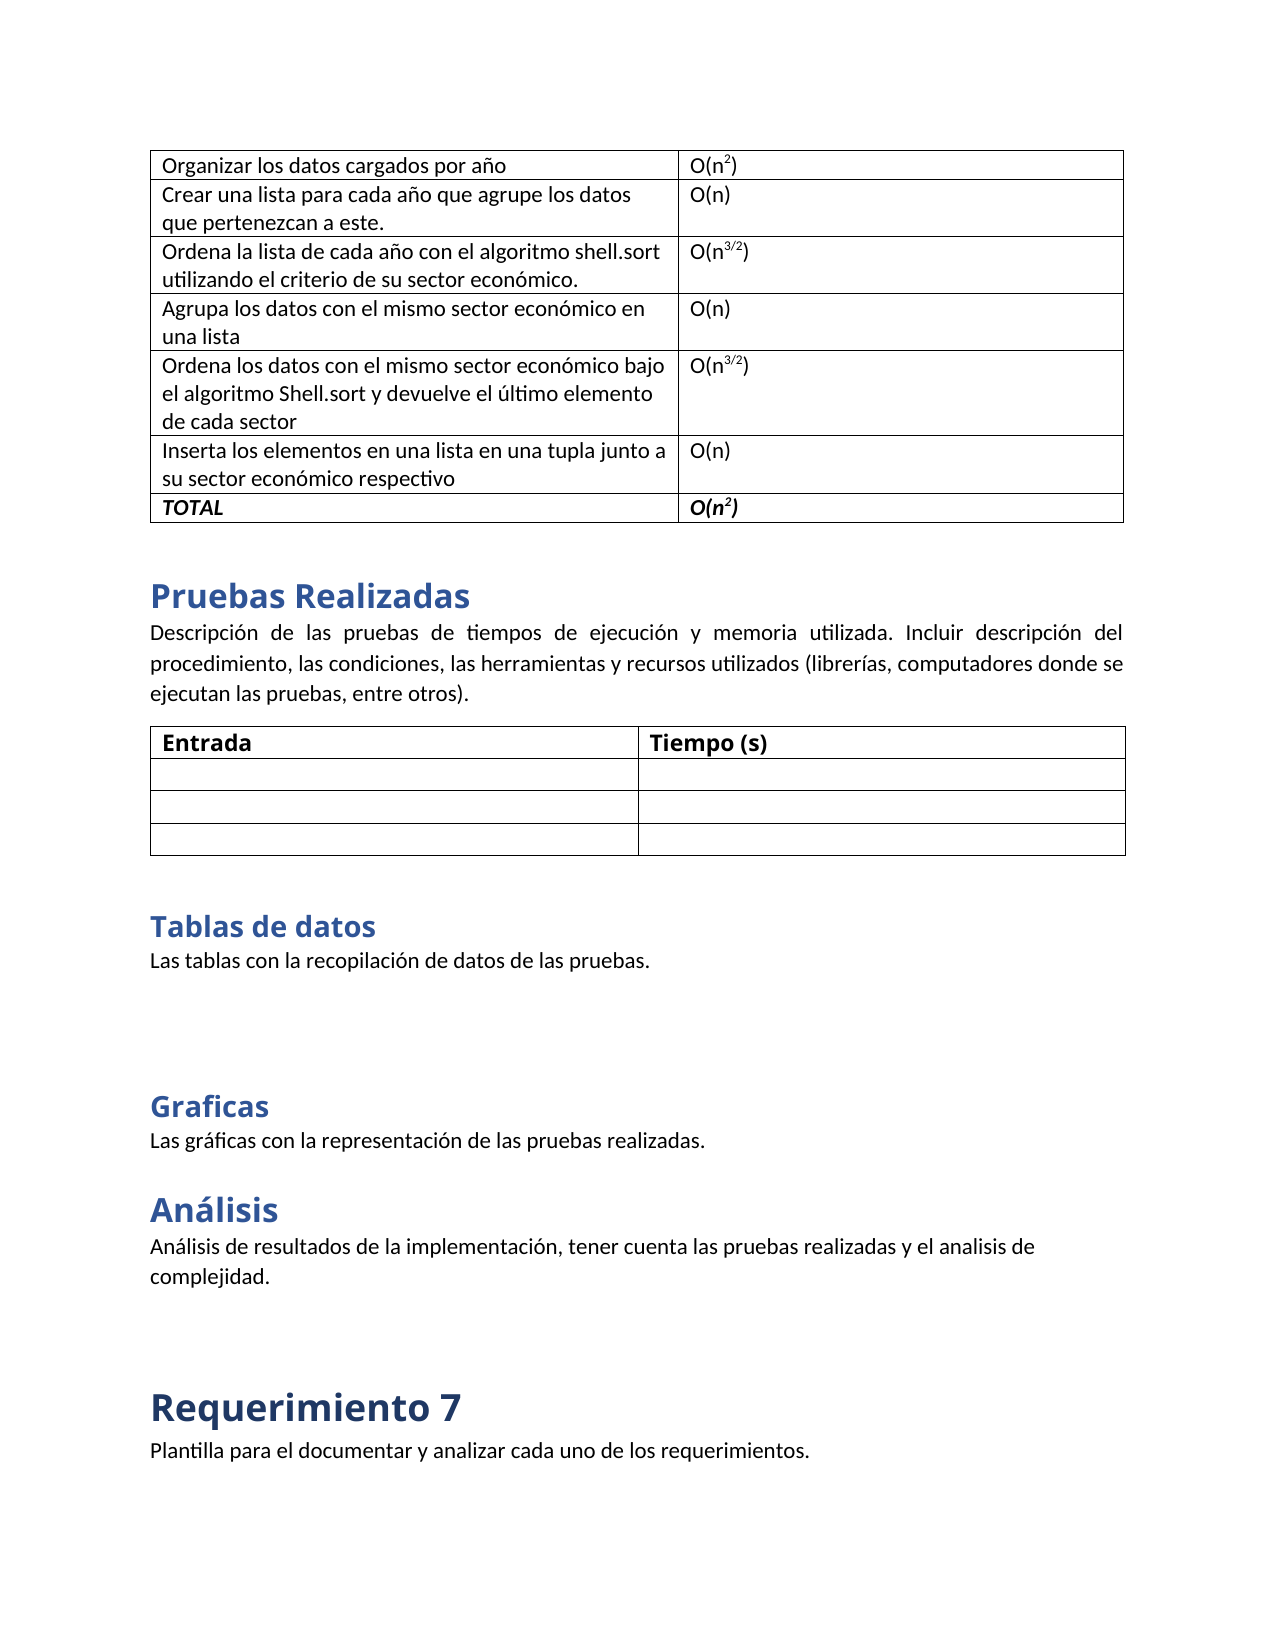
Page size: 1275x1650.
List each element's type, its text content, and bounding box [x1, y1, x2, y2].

table_cell [639, 759, 1125, 790]
text Las tablas con la recopilación de datos de las pruebas. [150, 946, 1125, 974]
table_cell Ordena la lista de cada año con el algoritmo shell.sort utilizando el criterio de su sector económico. [151, 237, 678, 293]
table_cell [151, 759, 638, 790]
table_cell [151, 824, 638, 855]
table_cell O(n3/2) [679, 237, 1123, 293]
table_cell [639, 791, 1125, 823]
subtitle Requerimiento 7 [150, 1381, 1125, 1432]
subtitle Análisis [150, 1187, 1125, 1232]
text Descripción de las pruebas de tiempos de ejecución y memoria utilizada. Incluir descripción del procedimiento, las condiciones, las herramientas y recursos utilizados (librerías, computadores donde se ejecutan las pruebas, entre otros). [150, 618, 1125, 707]
table_cell Agrupa los datos con el mismo sector económico en una lista [151, 294, 678, 350]
table_cell O(n2) [679, 494, 1123, 522]
text Plantilla para el documentar y analizar cada uno de los requerimientos. [150, 1436, 1125, 1464]
table_cell Crear una lista para cada año que agrupe los datos que pertenezcan a este. [151, 180, 678, 236]
table_cell O(n3/2) [679, 351, 1123, 435]
table_cell Inserta los elementos en una lista en una tupla junto a su sector económico respectivo [151, 436, 678, 492]
table_cell O(n) [679, 436, 1123, 492]
text Análisis de resultados de la implementación, tener cuenta las pruebas realizadas y el analisis de complejidad. [150, 1232, 1125, 1290]
table_cell [639, 824, 1125, 855]
subtitle Pruebas Realizadas [150, 573, 1125, 618]
subtitle Graficas [150, 1087, 1125, 1126]
table_cell O(n) [679, 294, 1123, 350]
table_header Entrada [151, 727, 638, 758]
table_header Tiempo (s) [639, 727, 1125, 758]
table_header O(n2) [679, 151, 1123, 179]
table_cell O(n) [679, 180, 1123, 236]
table_header Organizar los datos cargados por año [151, 151, 678, 179]
table_cell Ordena los datos con el mismo sector económico bajo el algoritmo Shell.sort y devuelve el último elemento de cada sector [151, 351, 678, 435]
table_cell TOTAL [151, 494, 678, 522]
table_cell [151, 791, 638, 823]
text Las gráficas con la representación de las pruebas realizadas. [150, 1126, 1125, 1154]
subtitle Tablas de datos [150, 906, 1125, 946]
